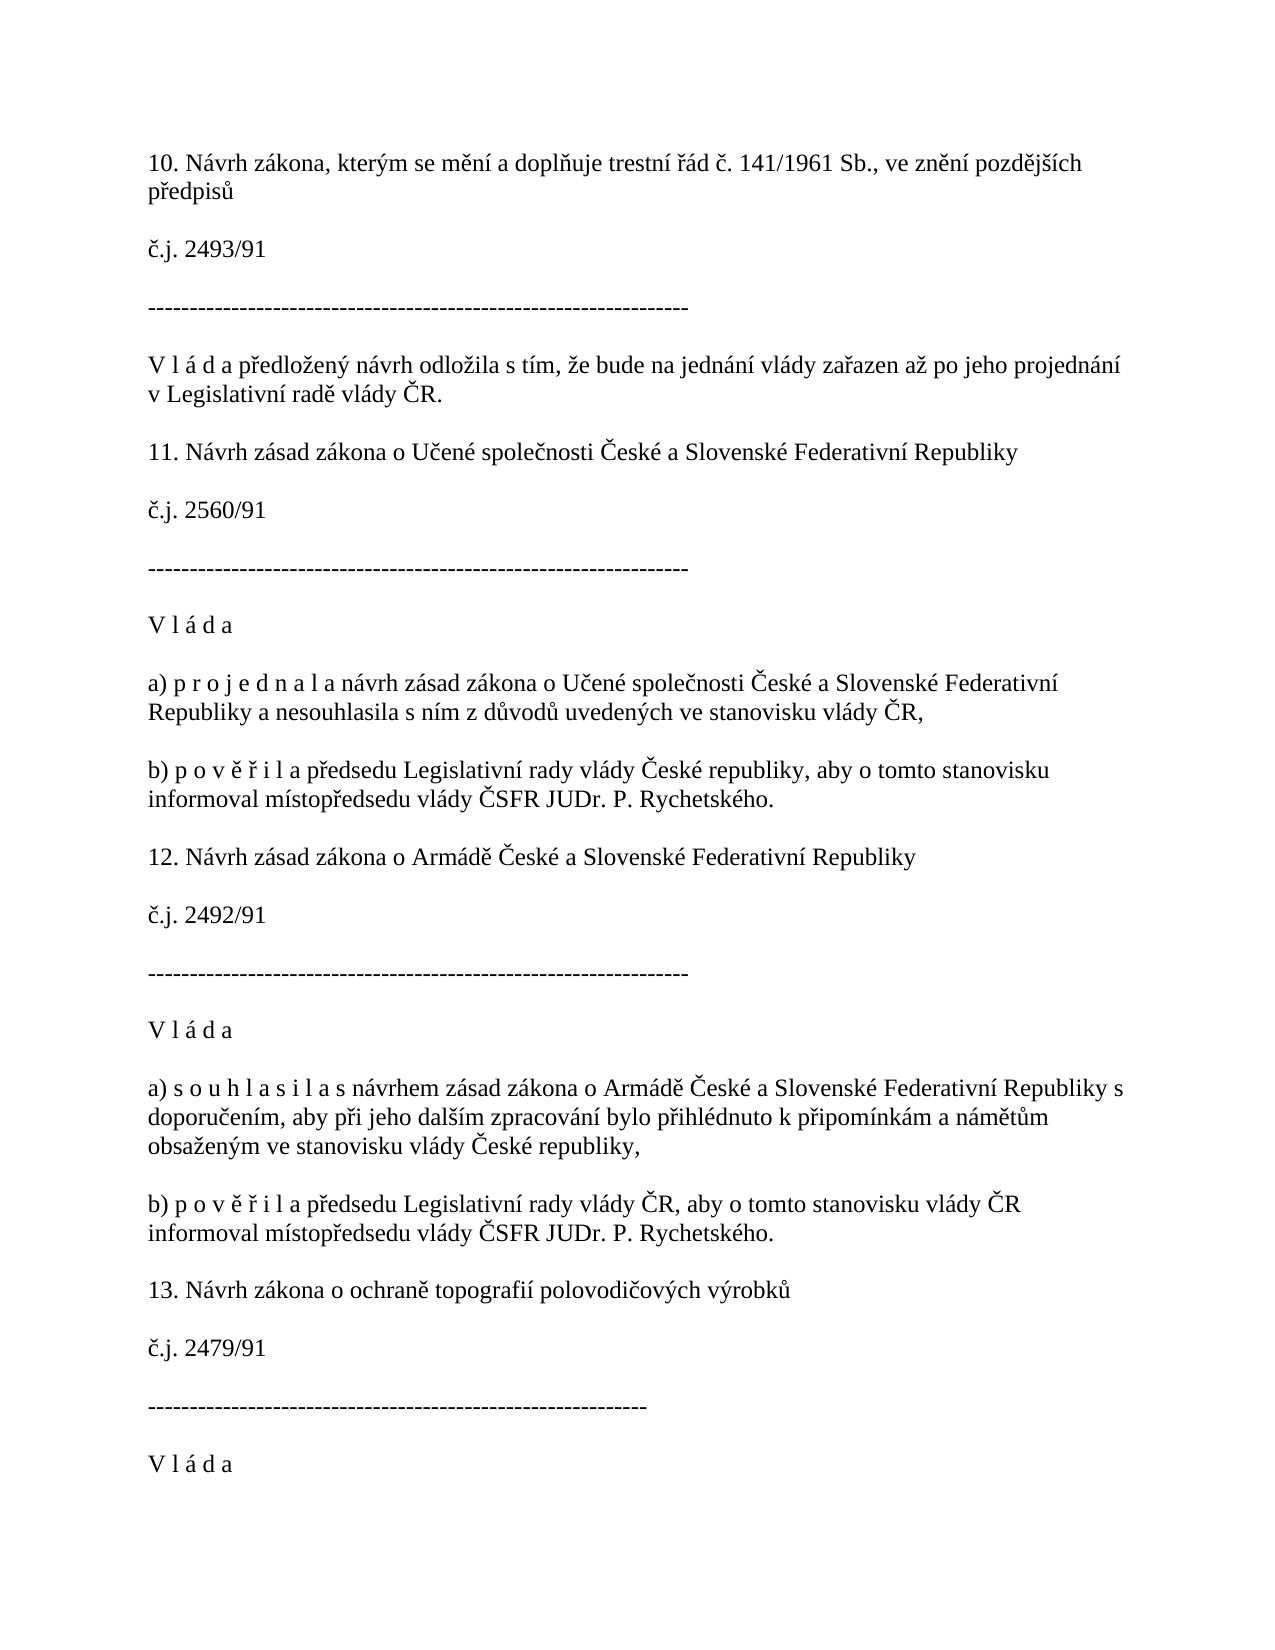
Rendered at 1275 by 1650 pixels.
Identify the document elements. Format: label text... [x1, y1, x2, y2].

text 11. Návrh zásad zákona o Učené společnosti České a Slovenské Federativní Republiky [148, 437, 1127, 466]
text č.j. 2479/91 [148, 1333, 1127, 1362]
text V l á d a [148, 611, 1127, 639]
text č.j. 2493/91 [148, 234, 1127, 263]
text a) p r o j e d n a l a návrh zásad zákona o Učené společnosti České a Slovenské Federativní Republiky a nesouhlasila s ním z důvodů uvedených ve stanovisku vlády ČR, [148, 668, 1127, 726]
text ----------------------------------------------------------------- [148, 553, 1127, 581]
text a) s o u h l a s i l a s návrhem zásad zákona o Armádě České a Slovenské Federativní Republiky s doporučením, aby při jeho dalším zpracování bylo přihlédnuto k připomínkám a námětům obsaženým ve stanovisku vlády České republiky, [148, 1073, 1127, 1160]
text V l á d a [148, 1449, 1127, 1478]
text b) p o v ě ř i l a předsedu Legislativní rady vlády ČR, aby o tomto stanovisku vlády ČR informoval místopředsedu vlády ČSFR JUDr. P. Rychetského. [148, 1189, 1127, 1246]
text 12. Návrh zásad zákona o Armádě České a Slovenské Federativní Republiky [148, 842, 1127, 871]
text č.j. 2560/91 [148, 495, 1127, 523]
text b) p o v ě ř i l a předsedu Legislativní rady vlády České republiky, aby o tomto stanovisku informoval místopředsedu vlády ČSFR JUDr. P. Rychetského. [148, 755, 1127, 813]
text V l á d a předložený návrh odložila s tím, že bude na jednání vlády zařazen až po jeho projednání v Legislativní radě vlády ČR. [148, 350, 1127, 408]
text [148, 292, 1127, 321]
text 13. Návrh zákona o ochraně topografií polovodičových výrobků [148, 1276, 1127, 1304]
text ----------------------------------------------------------------- [148, 958, 1127, 986]
text ------------------------------------------------------------ [148, 1391, 1127, 1420]
text č.j. 2492/91 [148, 900, 1127, 928]
text 10. Návrh zákona, kterým se mění a doplňuje trestní řád č. 141/1961 Sb., ve znění pozdějších předpisů [148, 148, 1127, 205]
text V l á d a [148, 1016, 1127, 1044]
